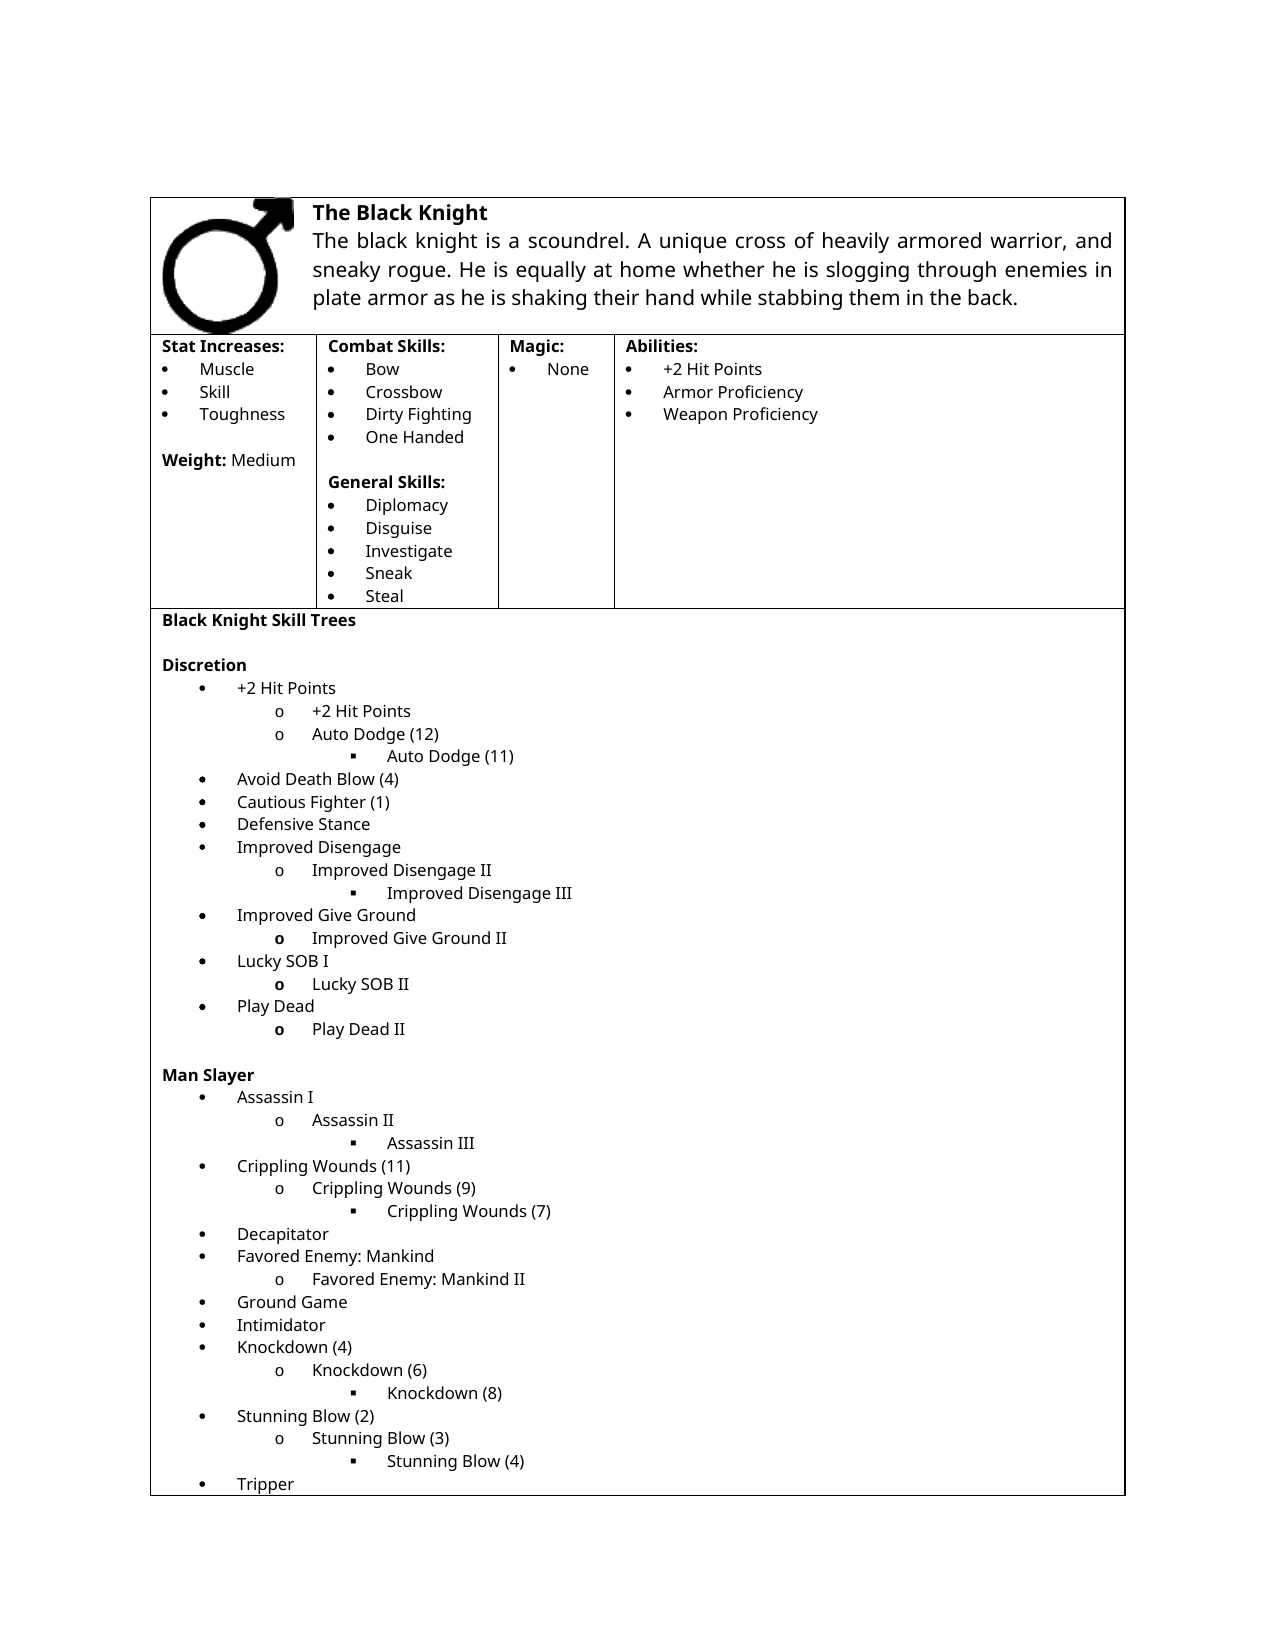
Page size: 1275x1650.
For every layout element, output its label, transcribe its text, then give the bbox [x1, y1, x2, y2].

table_cell Combat Skills: Bow Crossbow Dirty Fighting One Handed General Skills: Diplomacy Disguise Investigate Sneak Steal [317, 335, 498, 607]
table_header The Black Knight The black knight is a scoundrel. A unique cross of heavily armored warrior, and sneaky rogue. He is equally at home whether he is slogging through enemies in plate armor as he is shaking their hand while stabbing them in the back. [294, 198, 1124, 334]
table_cell Magic: None [499, 335, 614, 607]
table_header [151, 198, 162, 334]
table_cell Abilities: +2 Hit Points Armor Proficiency Weapon Proficiency [615, 335, 1124, 607]
table_cell Stat Increases: Muscle Skill Toughness Weight: Medium [151, 335, 316, 607]
picture [162, 197, 294, 334]
